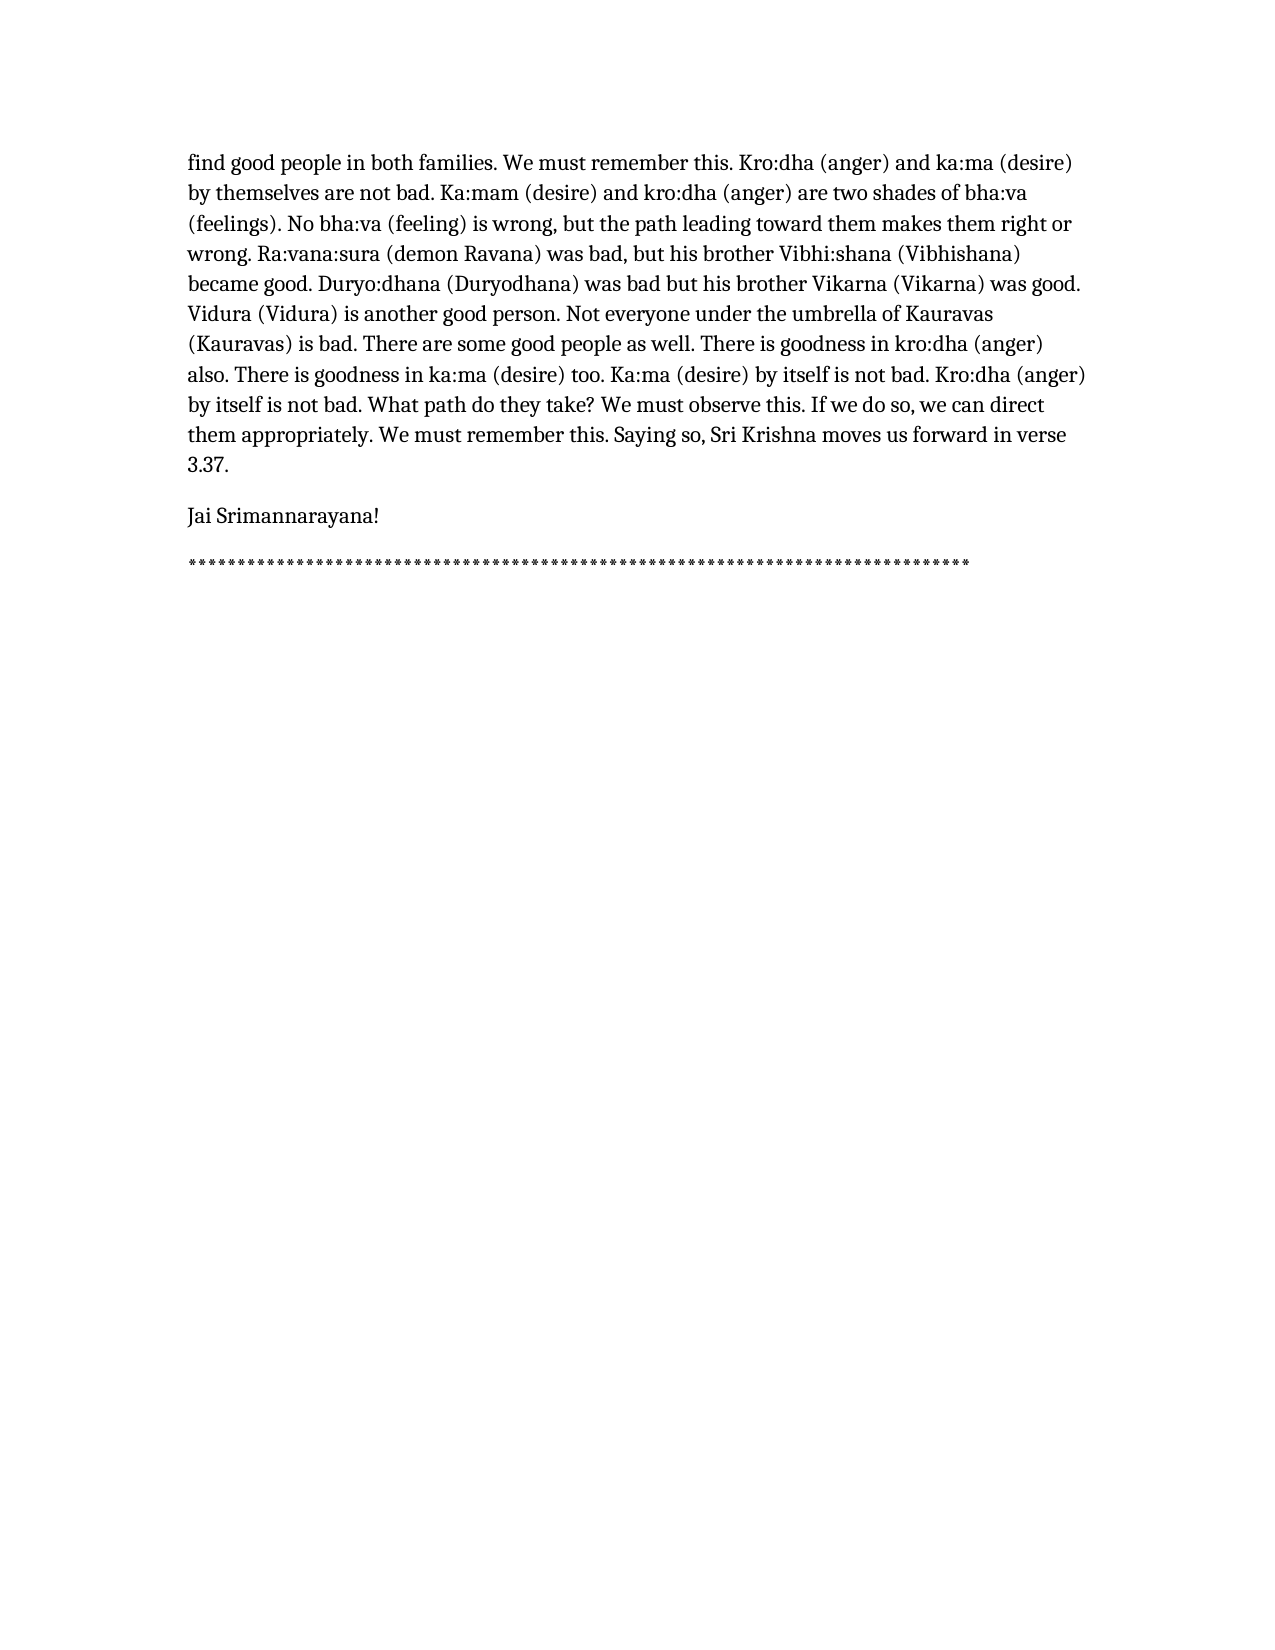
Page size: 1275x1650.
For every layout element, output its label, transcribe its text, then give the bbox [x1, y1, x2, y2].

text Jai Srimannarayana! [187, 503, 1087, 529]
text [187, 150, 1087, 478]
text ******************************************************************************** [187, 554, 1087, 581]
